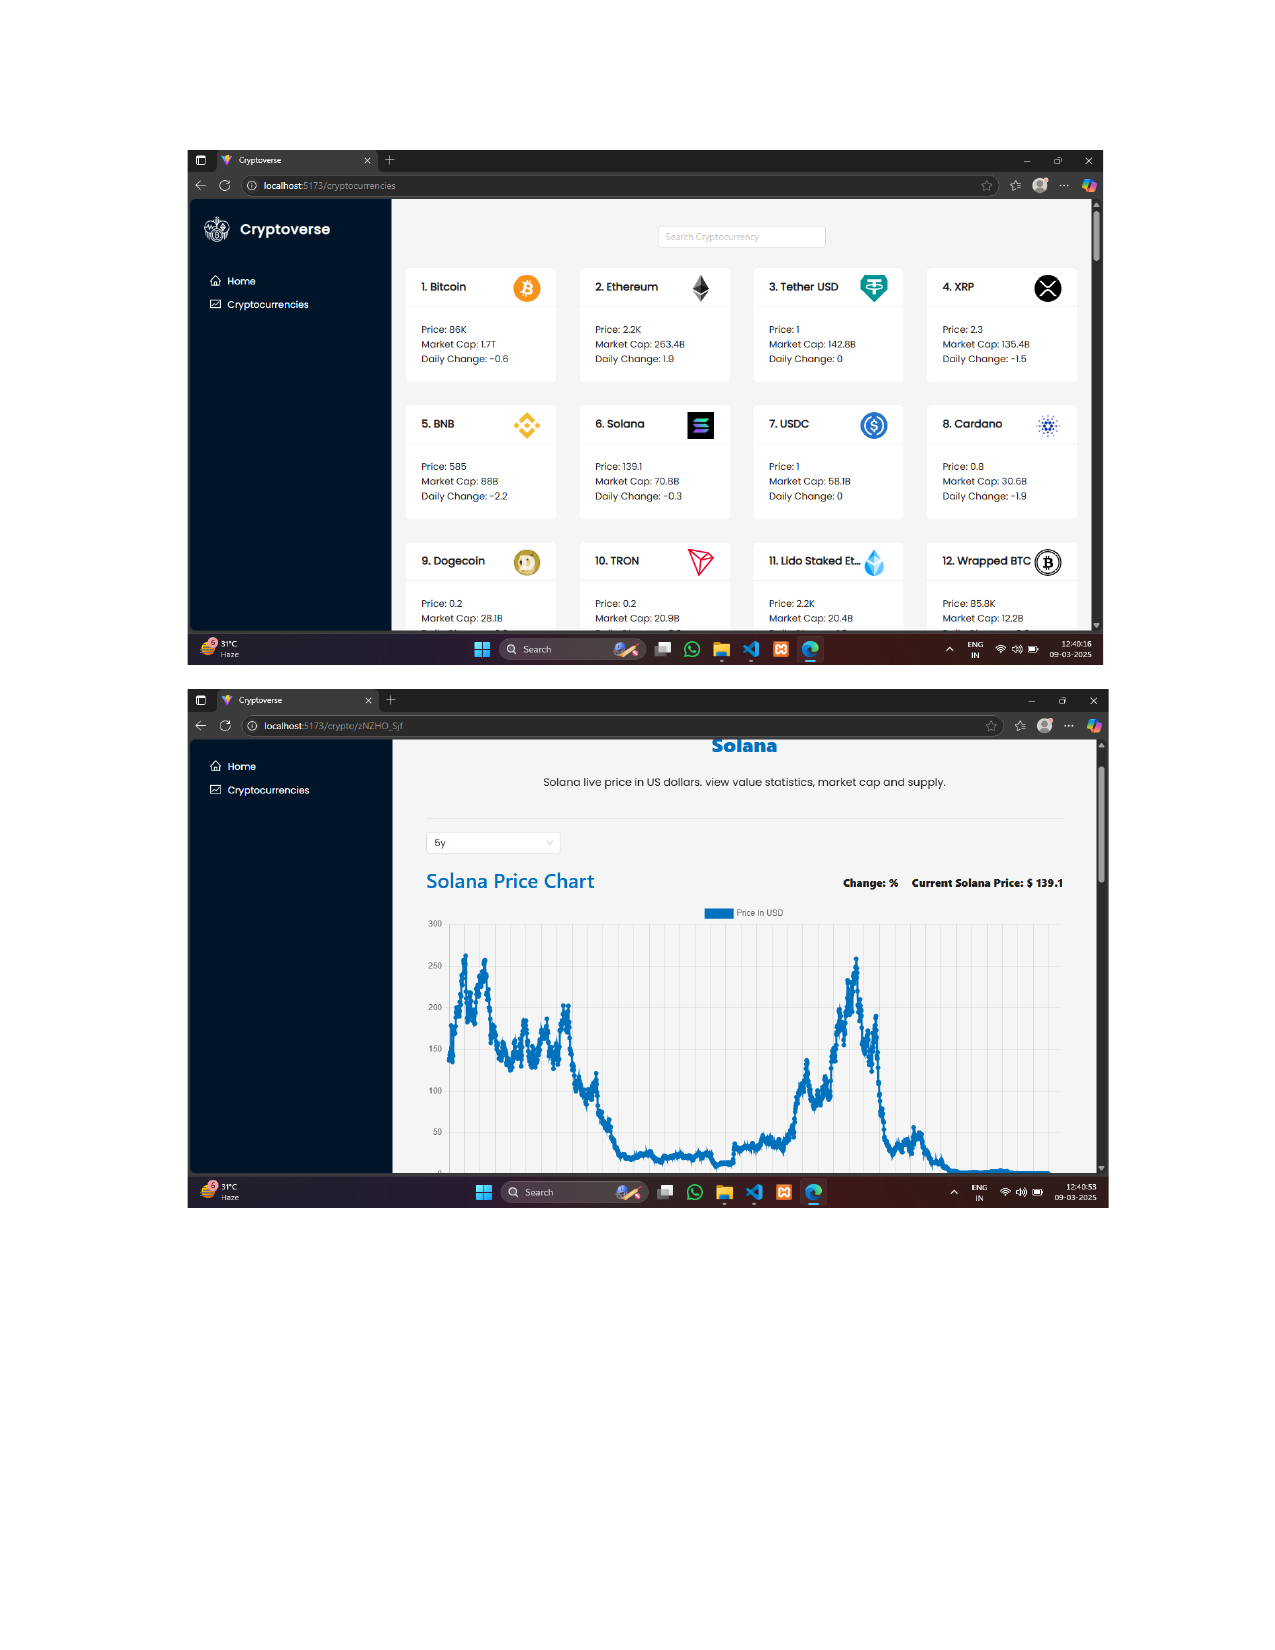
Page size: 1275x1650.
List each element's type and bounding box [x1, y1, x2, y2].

picture [187, 689, 1109, 1208]
picture [187, 150, 1104, 665]
